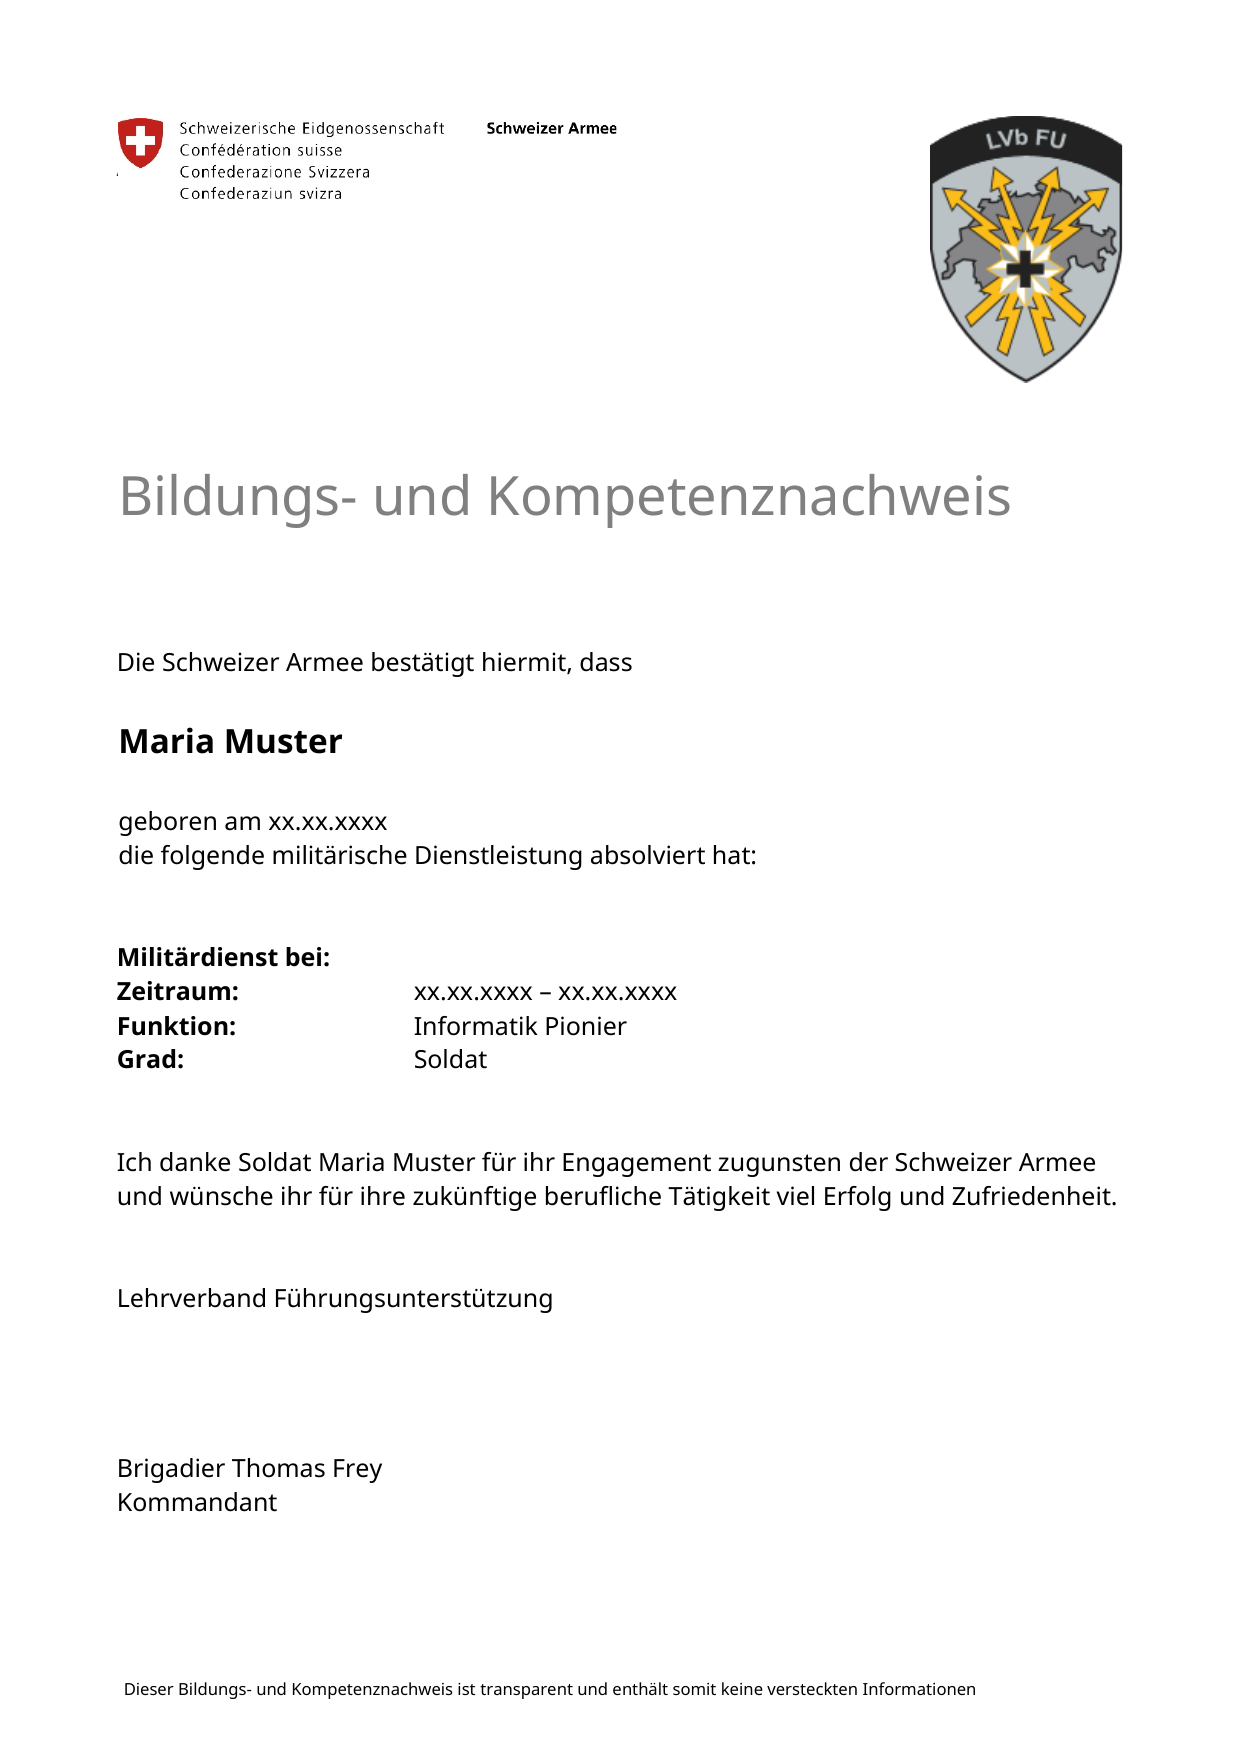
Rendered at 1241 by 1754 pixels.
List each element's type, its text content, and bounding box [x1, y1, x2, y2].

picture [118, 118, 617, 199]
text Grad: Soldat [117, 1042, 1122, 1076]
text Lehrverband Führungsunterstützung [117, 1281, 1122, 1315]
text Kommandant [117, 1485, 1122, 1519]
text geboren am xx.xx.xxxx [118, 804, 1122, 838]
text Die Schweizer Armee bestätigt hiermit, dass [117, 644, 1122, 678]
picture [930, 116, 1123, 383]
text Maria Muster [118, 717, 1122, 763]
text die folgende militärische Dienstleistung absolviert hat: [118, 838, 1122, 872]
text Brigadier Thomas Frey [117, 1451, 1122, 1485]
text / [617, 118, 1122, 192]
text Ich danke Soldat Maria Muster für ihr Engagement zugunsten der Schweizer Armee und wünsche ihr für ihre zukünftige berufliche Tätigkeit viel Erfolg und Zufriedenheit. [117, 1110, 1122, 1212]
text Funktion: Informatik Pionier [117, 1008, 1122, 1042]
text Bildungs- und Kompetenznachweis [118, 457, 1122, 531]
text Militärdienst bei: [117, 940, 1122, 974]
text Zeitraum: xx.xx.xxxx – xx.xx.xxxx [117, 974, 1122, 1008]
